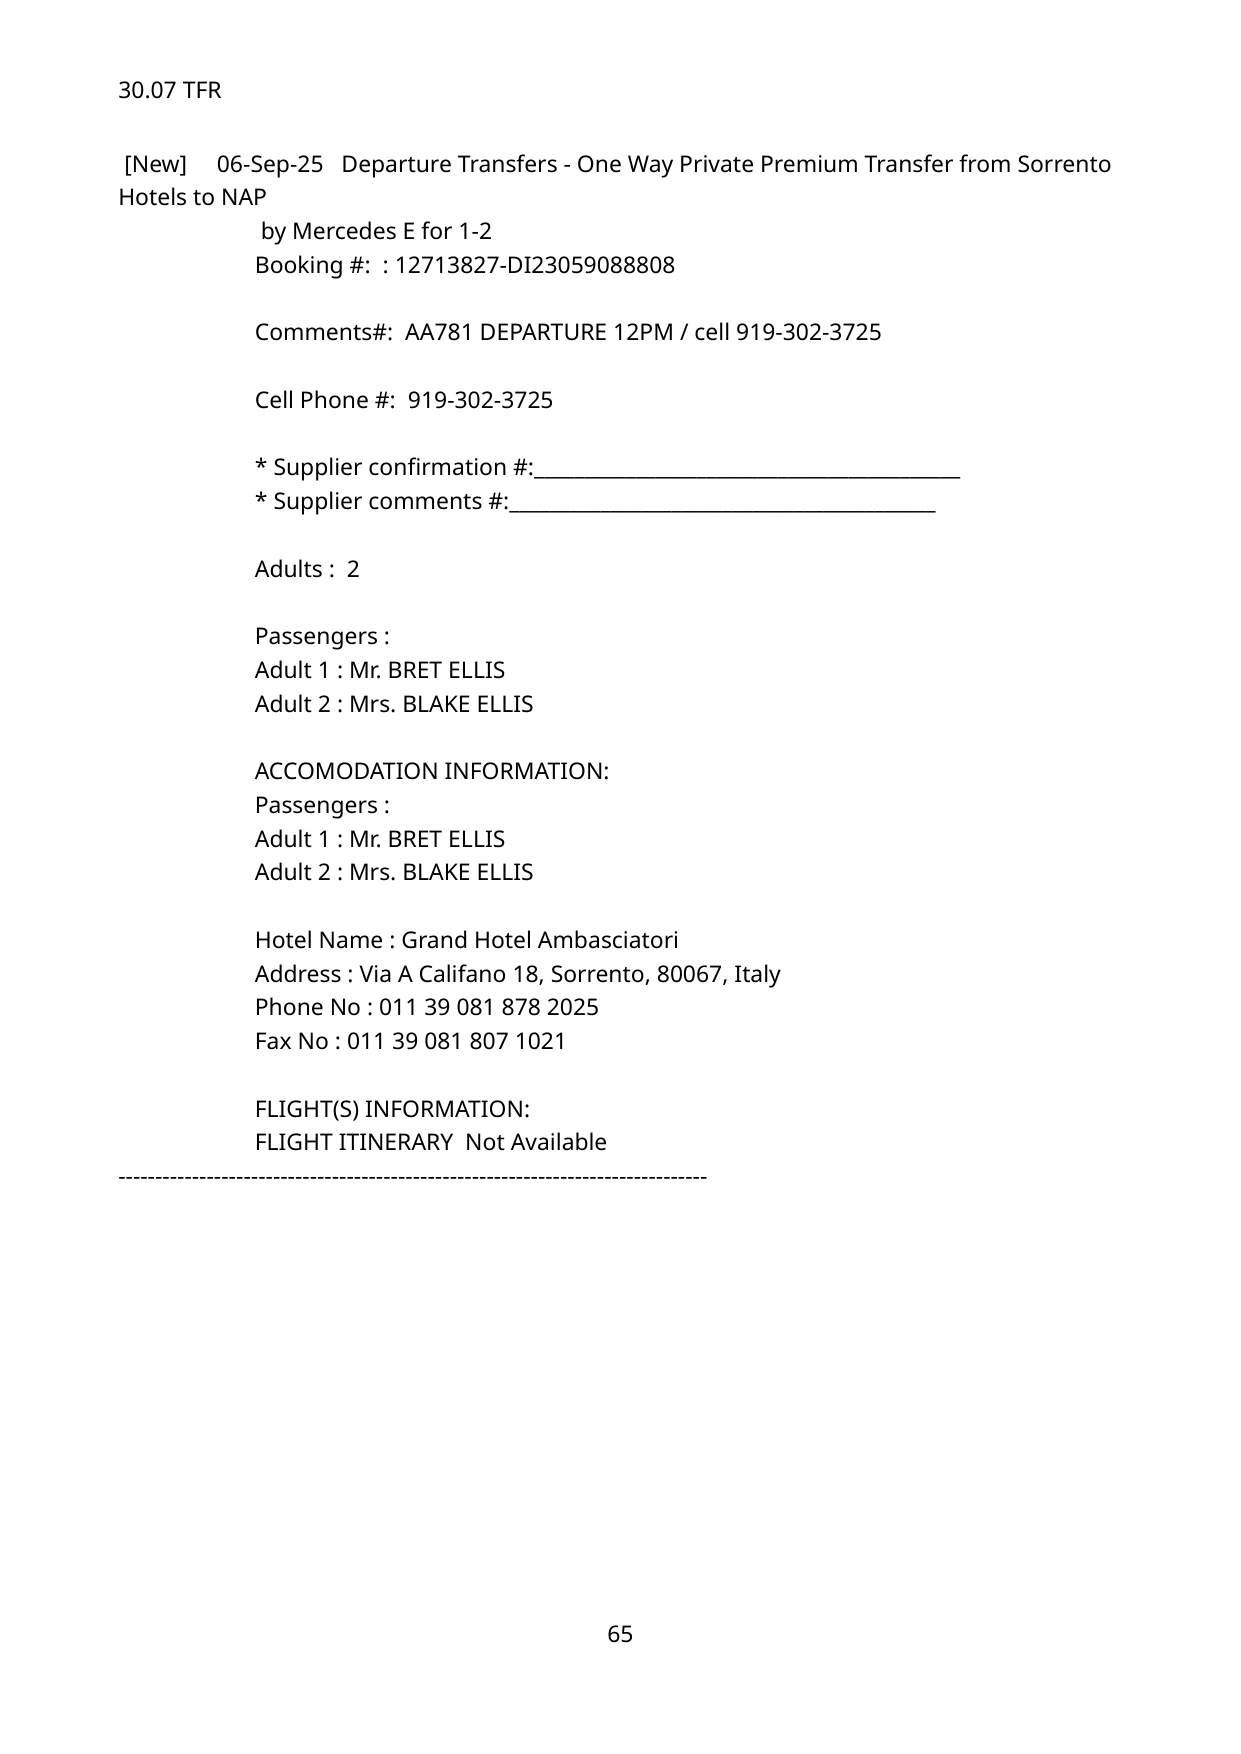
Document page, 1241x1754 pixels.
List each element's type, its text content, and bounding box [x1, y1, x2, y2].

text [New] 06-Sep-25 Departure Transfers - One Way Private Premium Transfer from Sorrento Hotels to NAP by Mercedes E for 1-2 Booking #: : 12713827-DI23059088808 Comments#: AA781 DEPARTURE 12PM / cell 919-302-3725 Cell Phone #: 919-302-3725 * Supplier confirmation #:__________________________________________ * Supplier comments #:__________________________________________ Adults : 2 Passengers : Adult 1 : Mr. BRET ELLIS Adult 2 : Mrs. BLAKE ELLIS ACCOMODATION INFORMATION: Passengers : Adult 1 : Mr. BRET ELLIS Adult 2 : Mrs. BLAKE ELLIS Hotel Name : Grand Hotel Ambasciatori Address : Via A Califano 18, Sorrento, 80067, Italy Phone No : 011 39 081 878 2025 Fax No : 011 39 081 807 1021 FLIGHT(S) INFORMATION: FLIGHT ITINERARY Not Available -------------------------------------------------------------------------------- [118, 148, 1122, 1191]
